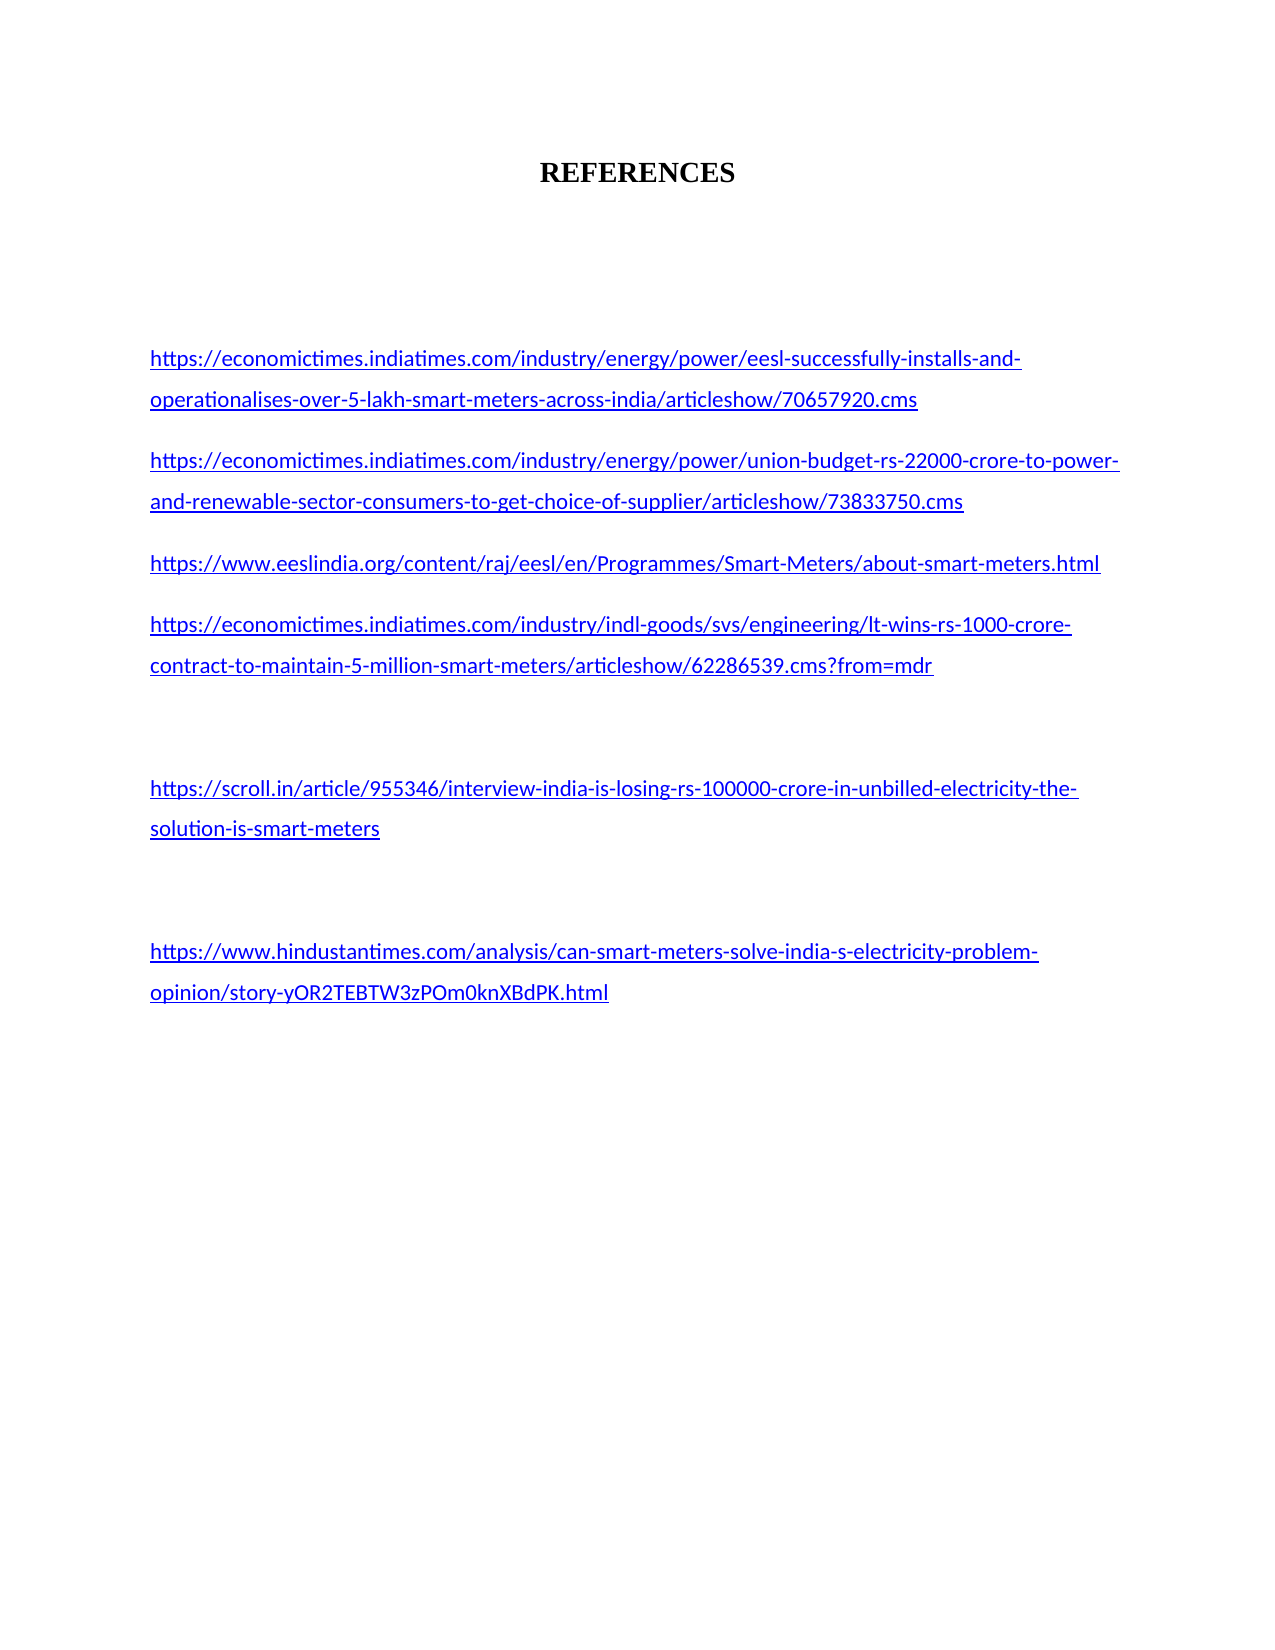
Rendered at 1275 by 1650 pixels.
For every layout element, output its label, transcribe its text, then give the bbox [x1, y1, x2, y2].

text https://economictimes.indiatimes.com/industry/energy/power/eesl-successfully-installs-and-operationalises-over-5-lakh-smart-meters-across-india/articleshow/70657920.cms [150, 334, 1125, 416]
text https://www.hindustantimes.com/analysis/can-smart-meters-solve-india-s-electricity-problem-opinion/story-yOR2TEBTW3zPOm0knXBdPK.html [150, 927, 1125, 1008]
text https://economictimes.indiatimes.com/industry/indl-goods/svs/engineering/lt-wins-rs-1000-crore-contract-to-maintain-5-million-smart-meters/articleshow/62286539.cms?from=mdr [150, 600, 1125, 681]
text https://economictimes.indiatimes.com/industry/energy/power/union-budget-rs-22000-crore-to-power-and-renewable-sector-consumers-to-get-choice-of-supplier/articleshow/73833750.cms [150, 436, 1125, 518]
text https://www.eeslindia.org/content/raj/eesl/en/Programmes/Smart-Meters/about-smart-meters.html [150, 538, 1125, 579]
text REFERENCES [150, 150, 1125, 191]
text https://scroll.in/article/955346/interview-india-is-losing-rs-100000-crore-in-unbilled-electricity-the-solution-is-smart-meters [150, 763, 1125, 845]
